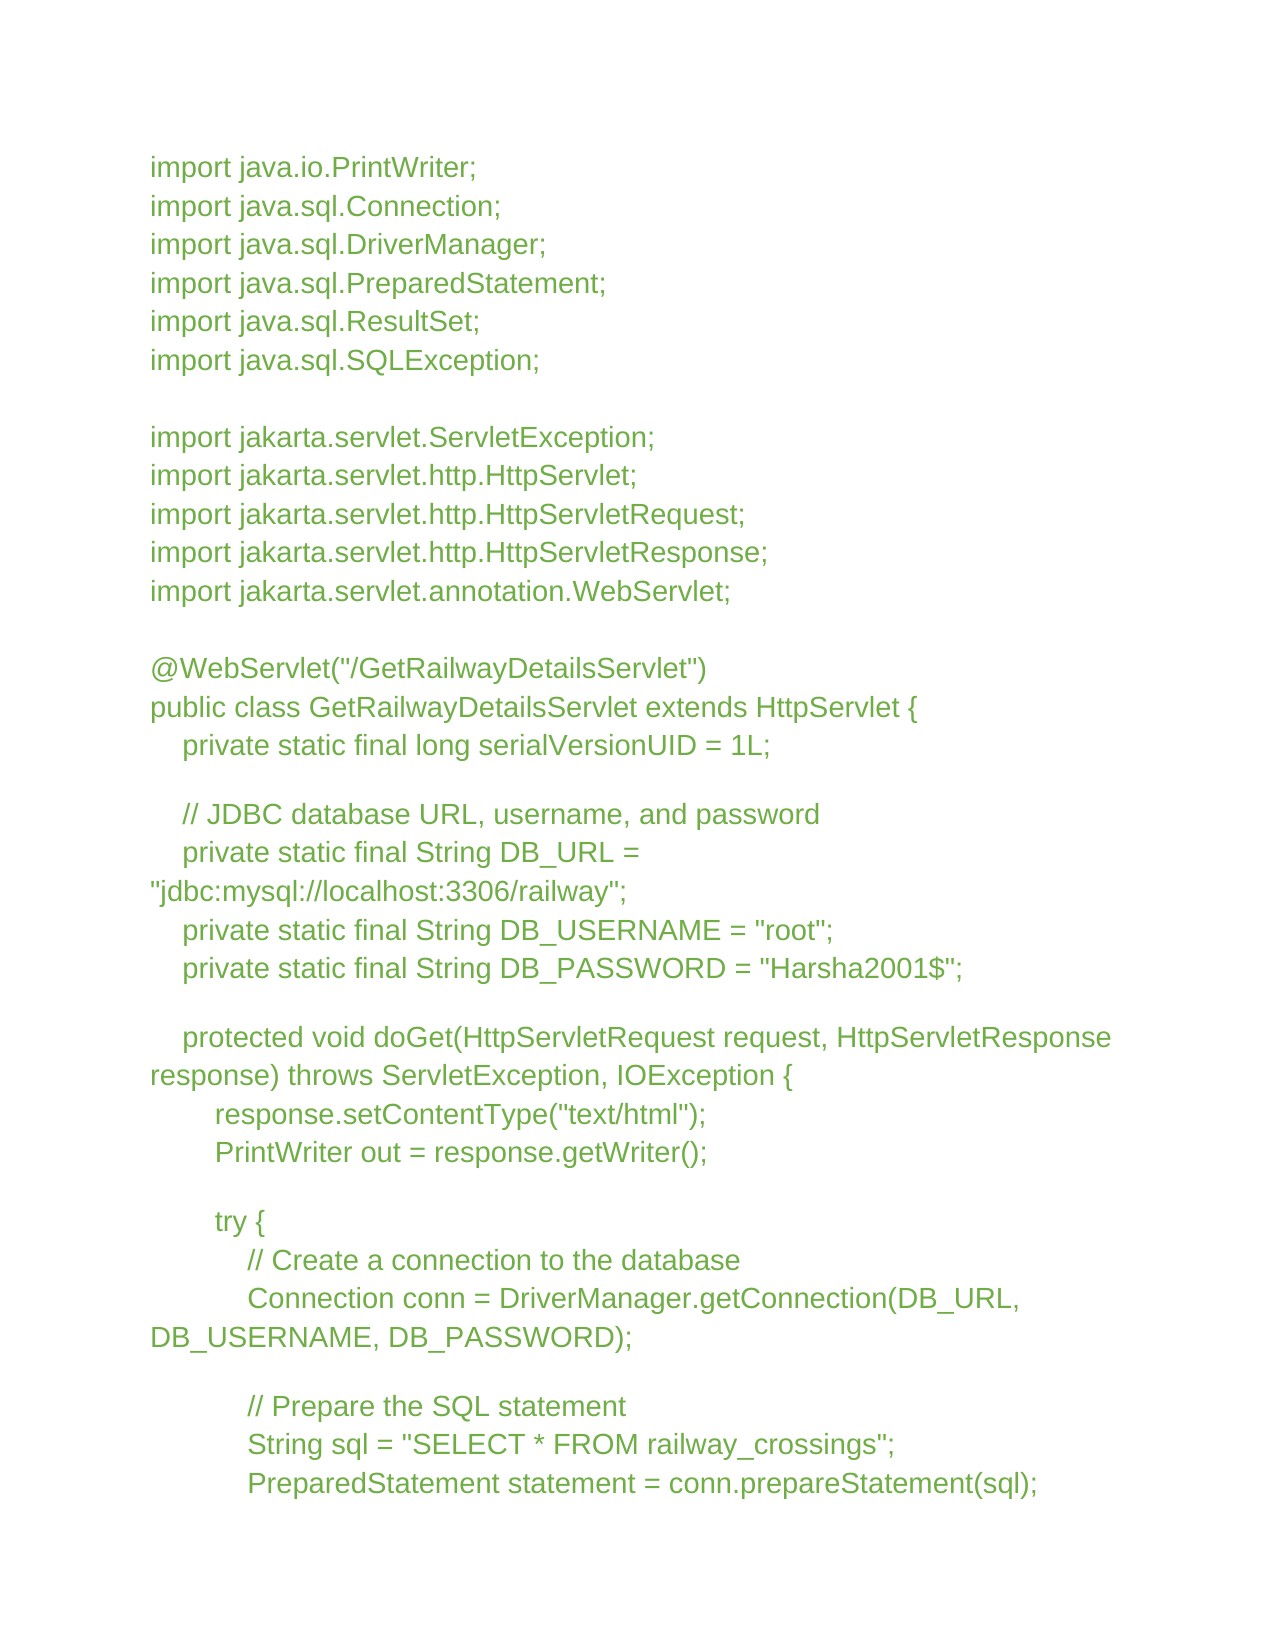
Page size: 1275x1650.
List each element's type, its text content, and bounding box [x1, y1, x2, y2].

text import jakarta.servlet.ServletException; [150, 420, 1125, 453]
text private static final String DB_URL = "jdbc:mysql://localhost:3306/railway"; [150, 835, 1125, 907]
text PrintWriter out = response.getWriter(); [150, 1135, 1125, 1169]
text import java.sql.PreparedStatement; [150, 266, 1125, 299]
text response.setContentType("text/html"); [150, 1097, 1125, 1130]
text private static final String DB_PASSWORD = "Harsha2001$"; [150, 951, 1125, 984]
text import java.sql.Connection; [150, 188, 1125, 222]
text protected void doGet(HttpServletRequest request, HttpServletResponse response) throws ServletException, IOException { [150, 1020, 1125, 1092]
text import jakarta.servlet.http.HttpServletRequest; [150, 497, 1125, 530]
text // Create a connection to the database [150, 1243, 1125, 1276]
text import java.io.PrintWriter; [150, 150, 1125, 183]
text private static final String DB_USERNAME = "root"; [150, 912, 1125, 946]
text // JDBC database URL, username, and password [150, 797, 1125, 830]
text import jakarta.servlet.http.HttpServletResponse; [150, 535, 1125, 569]
text private static final long serialVersionUID = 1L; [150, 728, 1125, 762]
text Connection conn = DriverManager.getConnection(DB_URL, DB_USERNAME, DB_PASSWORD); [150, 1281, 1125, 1353]
text try { [150, 1204, 1125, 1238]
text // Prepare the SQL statement [150, 1388, 1125, 1422]
text String sql = "SELECT * FROM railway_crossings"; [150, 1427, 1125, 1461]
text public class GetRailwayDetailsServlet extends HttpServlet { [150, 689, 1125, 723]
text PreparedStatement statement = conn.prepareStatement(sql); [150, 1466, 1125, 1499]
text import jakarta.servlet.annotation.WebServlet; [150, 574, 1125, 607]
text import java.sql.SQLException; [150, 343, 1125, 376]
text import jakarta.servlet.http.HttpServlet; [150, 458, 1125, 492]
text import java.sql.ResultSet; [150, 304, 1125, 338]
text import java.sql.DriverManager; [150, 227, 1125, 261]
text @WebServlet("/GetRailwayDetailsServlet") [150, 651, 1125, 684]
